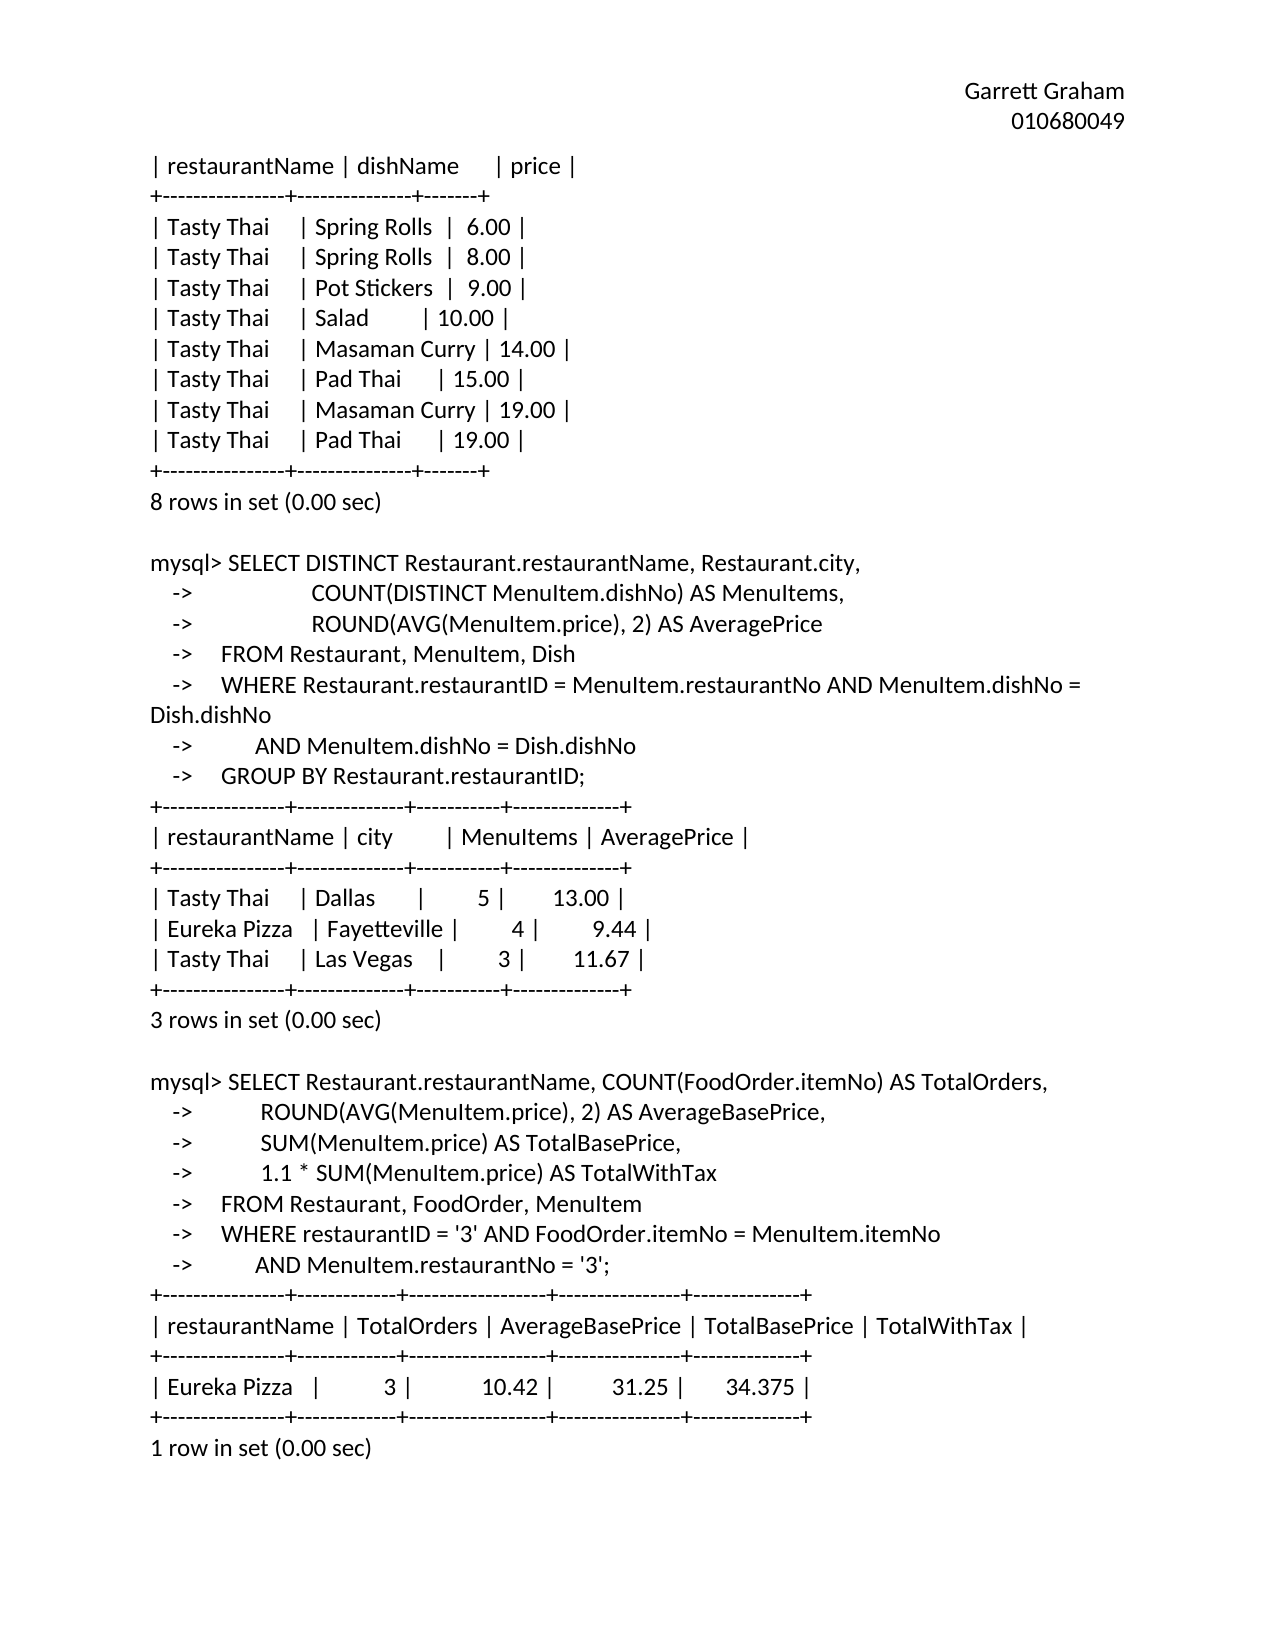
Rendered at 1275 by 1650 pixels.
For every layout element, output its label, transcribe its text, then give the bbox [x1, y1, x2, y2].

text | Eureka Pizza | Fayetteville | 4 | 9.44 | [150, 913, 1125, 943]
text | Tasty Thai | Dallas | 5 | 13.00 | [150, 882, 1125, 913]
text | Tasty Thai | Salad | 10.00 | [150, 303, 1125, 333]
text | Tasty Thai | Las Vegas | 3 | 11.67 | [150, 943, 1125, 974]
text +----------------+-------------+------------------+----------------+--------------+ [150, 1401, 1125, 1432]
text -> COUNT(DISTINCT MenuItem.dishNo) AS MenuItems, [150, 577, 1125, 608]
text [150, 181, 1125, 211]
text | Eureka Pizza | 3 | 10.42 | 31.25 | 34.375 | [150, 1371, 1125, 1401]
text | Tasty Thai | Spring Rolls | 8.00 | [150, 242, 1125, 272]
text -> GROUP BY Restaurant.restaurantID; [150, 760, 1125, 791]
text +----------------+--------------+-----------+--------------+ [150, 974, 1125, 1004]
text | Tasty Thai | Pot Stickers | 9.00 | [150, 272, 1125, 303]
text -> SUM(MenuItem.price) AS TotalBasePrice, [150, 1127, 1125, 1157]
text | Tasty Thai | Pad Thai | 15.00 | [150, 364, 1125, 394]
text +----------------+---------------+-------+ [150, 455, 1125, 486]
text mysql> SELECT Restaurant.restaurantName, COUNT(FoodOrder.itemNo) AS TotalOrders, [150, 1066, 1125, 1096]
text 8 rows in set (0.00 sec) [150, 486, 1125, 516]
text | restaurantName | TotalOrders | AverageBasePrice | TotalBasePrice | TotalWithTax | [150, 1310, 1125, 1340]
text -> WHERE restaurantID = '3' AND FoodOrder.itemNo = MenuItem.itemNo [150, 1218, 1125, 1249]
text | restaurantName | city | MenuItems | AveragePrice | [150, 821, 1125, 852]
text -> AND MenuItem.dishNo = Dish.dishNo [150, 730, 1125, 760]
text -> FROM Restaurant, FoodOrder, MenuItem [150, 1188, 1125, 1218]
text | Tasty Thai | Masaman Curry | 14.00 | [150, 333, 1125, 364]
text | restaurantName | dishName | price | [150, 150, 1125, 181]
text | Tasty Thai | Masaman Curry | 19.00 | [150, 394, 1125, 425]
text -> AND MenuItem.restaurantNo = '3'; [150, 1249, 1125, 1279]
text -> ROUND(AVG(MenuItem.price), 2) AS AverageBasePrice, [150, 1096, 1125, 1127]
text -> 1.1 * SUM(MenuItem.price) AS TotalWithTax [150, 1157, 1125, 1188]
text mysql> SELECT DISTINCT Restaurant.restaurantName, Restaurant.city, [150, 547, 1125, 577]
text -> WHERE Restaurant.restaurantID = MenuItem.restaurantNo AND MenuItem.dishNo = Dish.dishNo [150, 669, 1125, 730]
text +----------------+--------------+-----------+--------------+ [150, 791, 1125, 821]
text 3 rows in set (0.00 sec) [150, 1004, 1125, 1035]
text +----------------+-------------+------------------+----------------+--------------+ [150, 1340, 1125, 1371]
text -> FROM Restaurant, MenuItem, Dish [150, 638, 1125, 669]
text 1 row in set (0.00 sec) [150, 1432, 1125, 1462]
text -> ROUND(AVG(MenuItem.price), 2) AS AveragePrice [150, 608, 1125, 638]
text +----------------+-------------+------------------+----------------+--------------+ [150, 1279, 1125, 1310]
text | Tasty Thai | Spring Rolls | 6.00 | [150, 211, 1125, 242]
text | Tasty Thai | Pad Thai | 19.00 | [150, 425, 1125, 455]
text +----------------+--------------+-----------+--------------+ [150, 852, 1125, 882]
